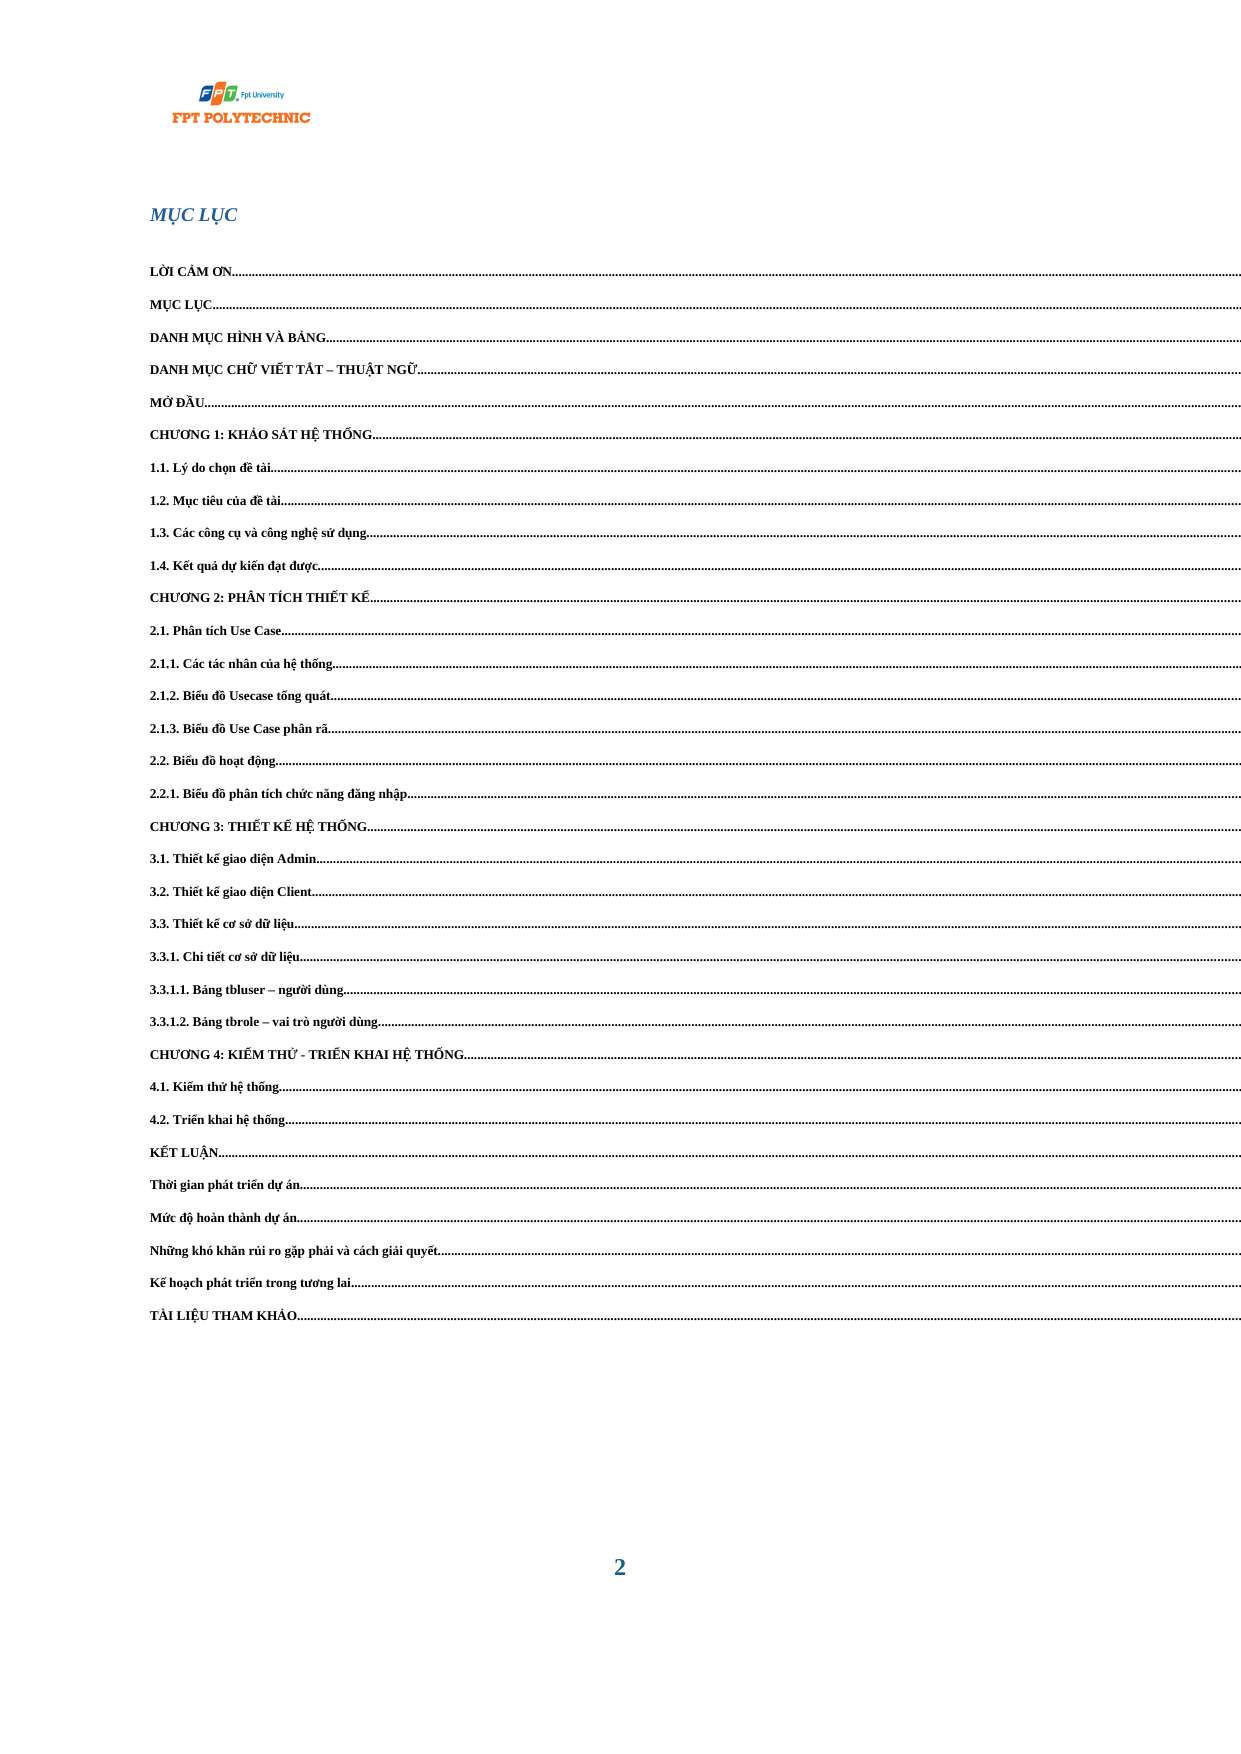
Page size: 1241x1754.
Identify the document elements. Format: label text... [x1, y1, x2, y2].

picture [150, 75, 333, 133]
subtitle MỤC LỤC [150, 187, 1090, 226]
